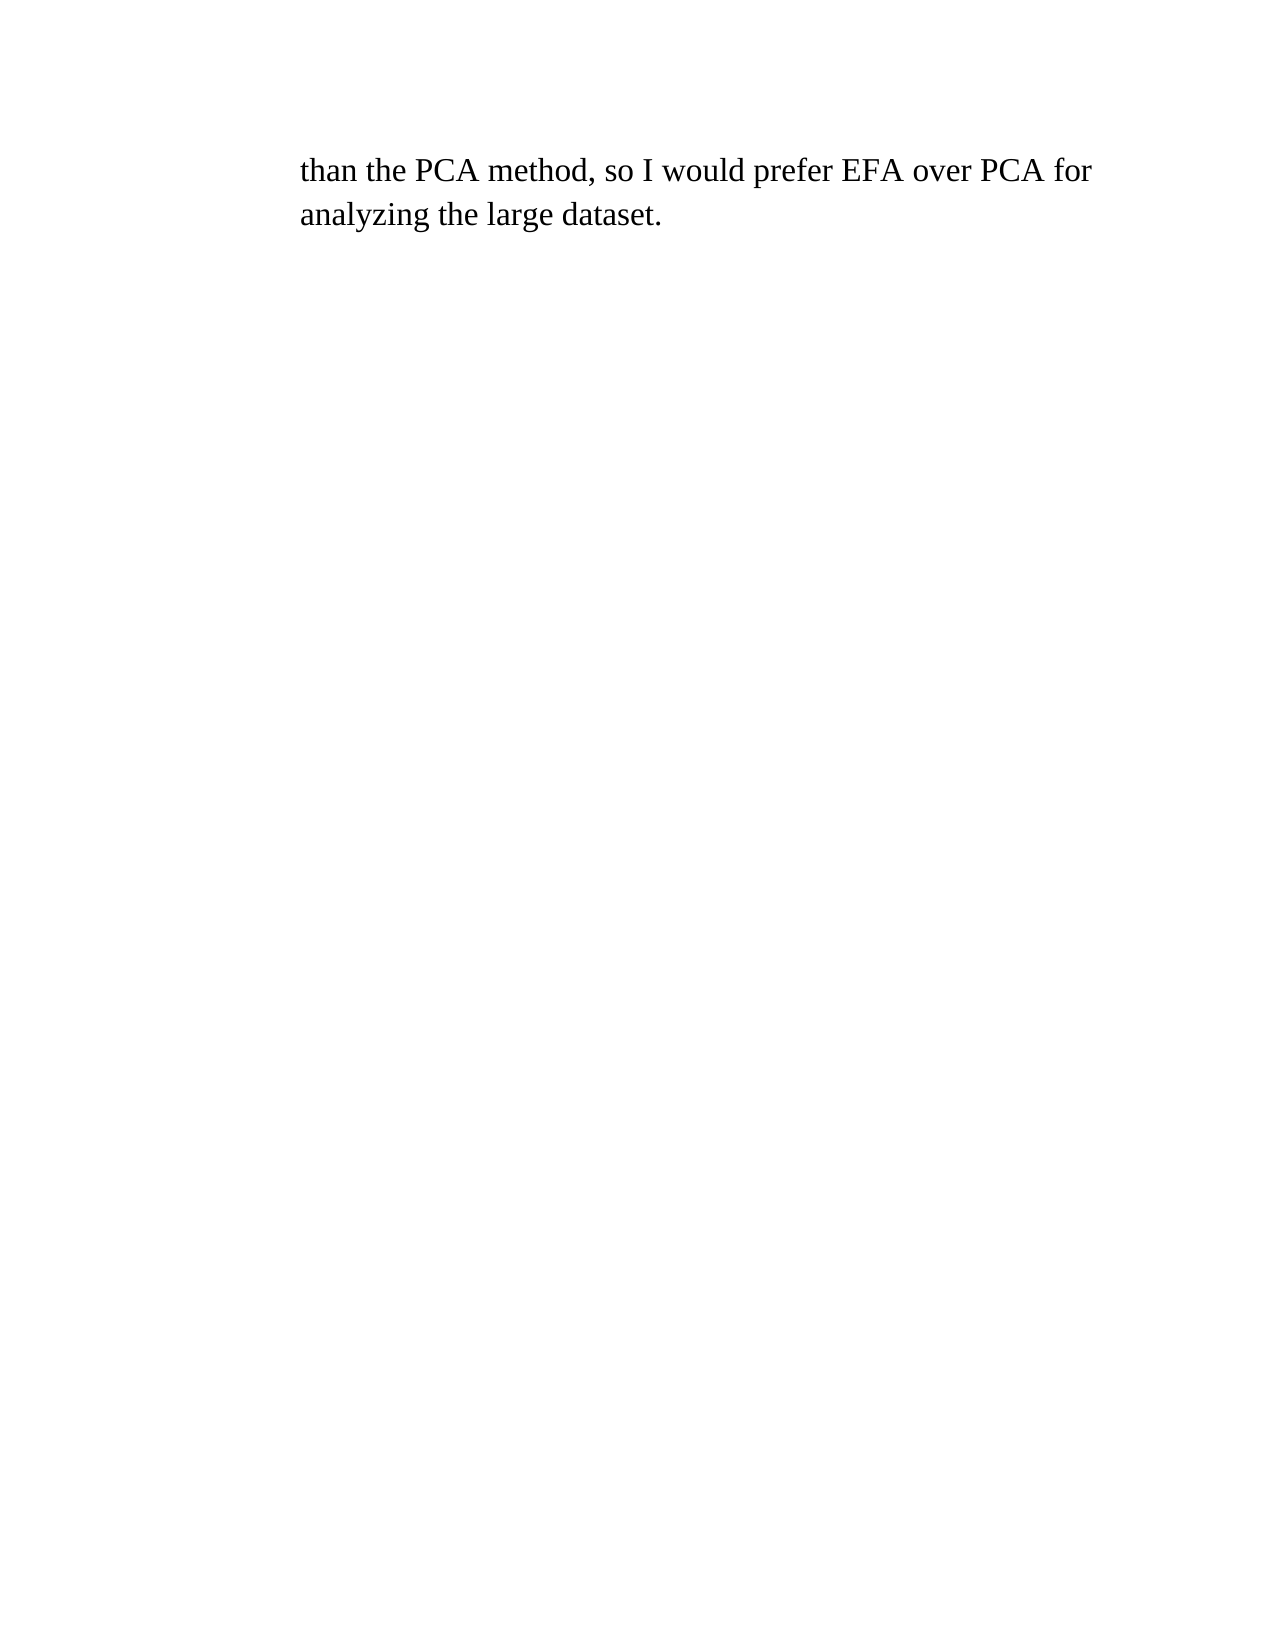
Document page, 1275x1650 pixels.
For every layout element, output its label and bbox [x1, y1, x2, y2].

list [225, 150, 1125, 232]
